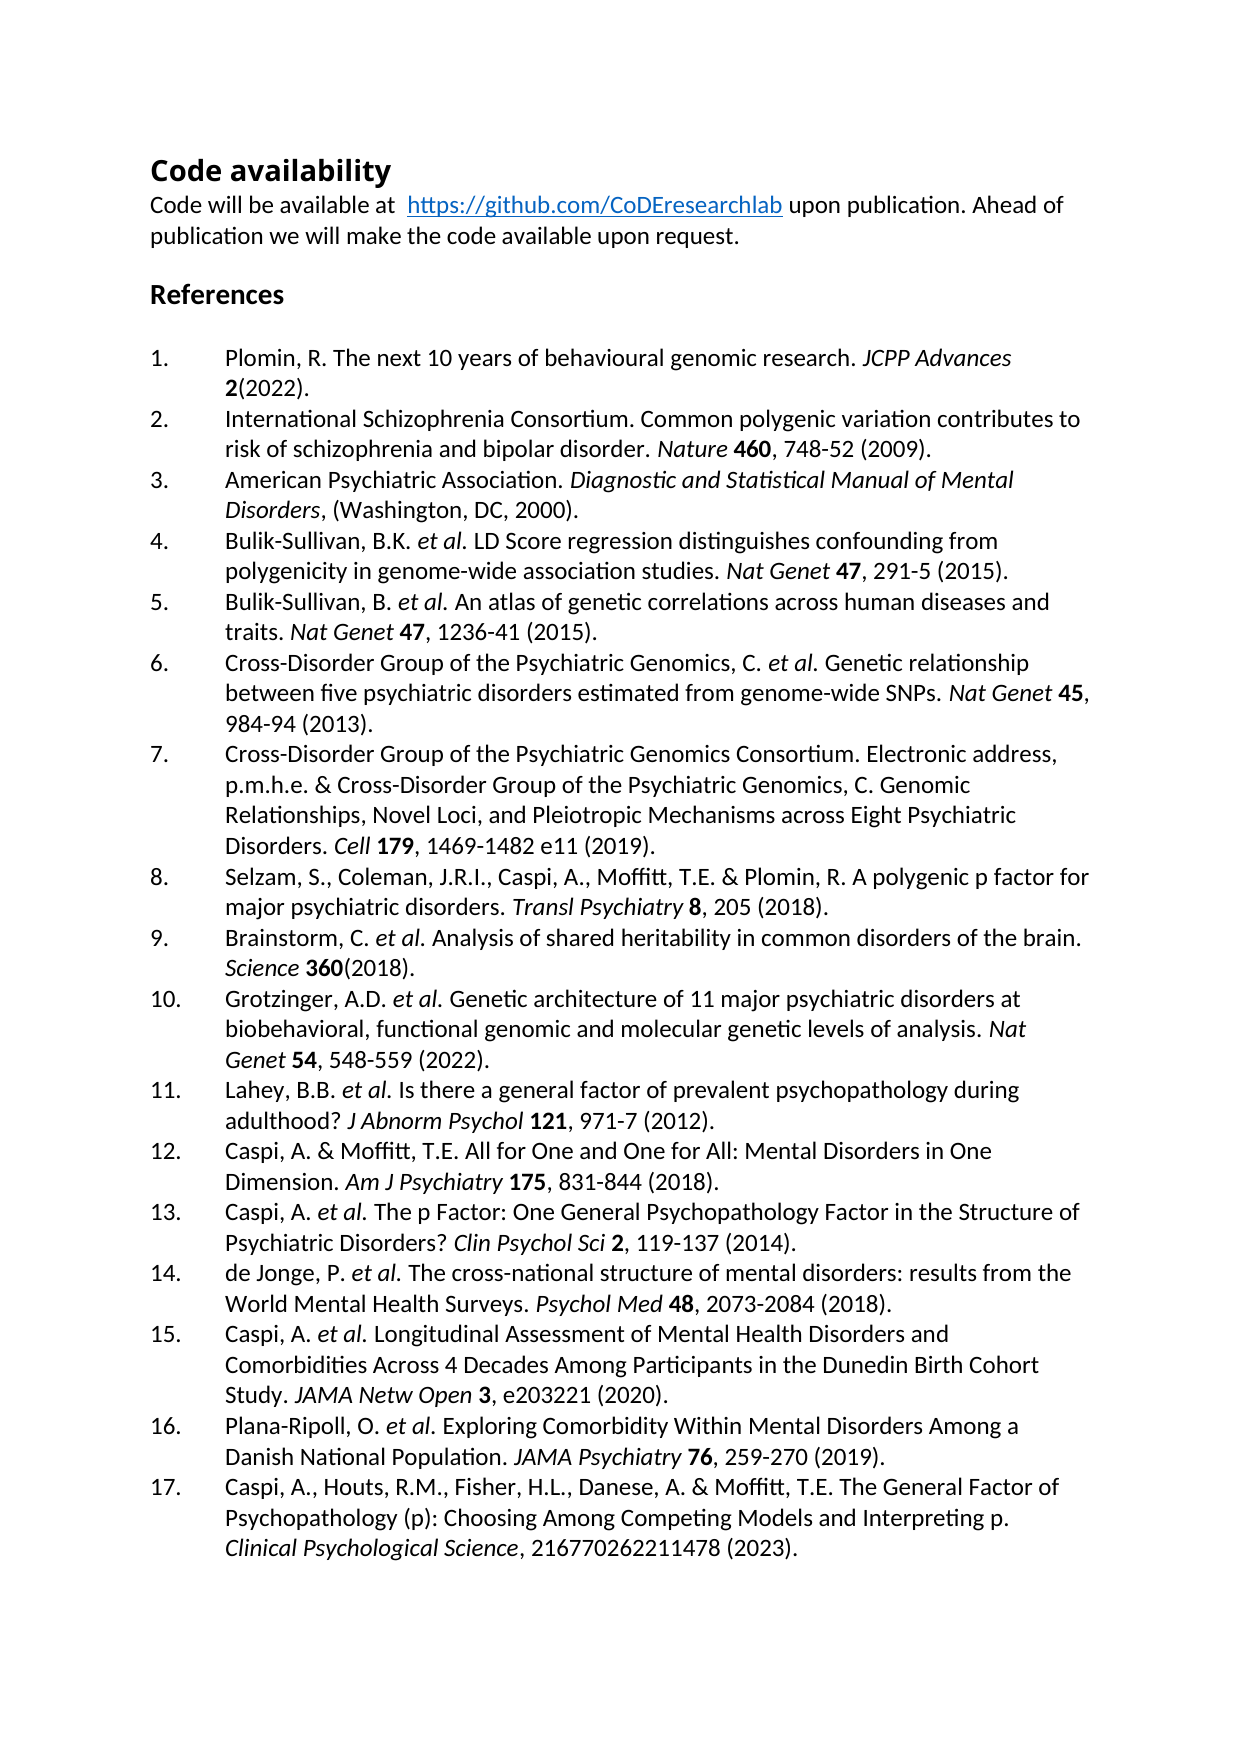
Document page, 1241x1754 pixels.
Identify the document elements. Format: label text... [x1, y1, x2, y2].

text 2. International Schizophrenia Consortium. Common polygenic variation contributes to risk of schizophrenia and bipolar disorder. Nature 460, 748-52 (2009). [150, 403, 1090, 464]
text 7. Cross-Disorder Group of the Psychiatric Genomics Consortium. Electronic address, p.m.h.e. & Cross-Disorder Group of the Psychiatric Genomics, C. Genomic Relationships, Novel Loci, and Pleiotropic Mechanisms across Eight Psychiatric Disorders. Cell 179, 1469-1482 e11 (2019). [150, 739, 1090, 861]
text 6. Cross-Disorder Group of the Psychiatric Genomics, C. et al. Genetic relationship between five psychiatric disorders estimated from genome-wide SNPs. Nat Genet 45, 984-94 (2013). [150, 647, 1090, 739]
text 15. Caspi, A. et al. Longitudinal Assessment of Mental Health Disorders and Comorbidities Across 4 Decades Among Participants in the Dunedin Birth Cohort Study. JAMA Netw Open 3, e203221 (2020). [150, 1318, 1090, 1410]
text 16. Plana-Ripoll, O. et al. Exploring Comorbidity Within Mental Disorders Among a Danish National Population. JAMA Psychiatry 76, 259-270 (2019). [150, 1410, 1090, 1471]
text 17. Caspi, A., Houts, R.M., Fisher, H.L., Danese, A. & Moffitt, T.E. The General Factor of Psychopathology (p): Choosing Among Competing Models and Interpreting p. Clinical Psychological Science, 216770262211478 (2023). [150, 1471, 1090, 1563]
text 10. Grotzinger, A.D. et al. Genetic architecture of 11 major psychiatric disorders at biobehavioral, functional genomic and molecular genetic levels of analysis. Nat Genet 54, 548-559 (2022). [150, 983, 1090, 1074]
text 13. Caspi, A. et al. The p Factor: One General Psychopathology Factor in the Structure of Psychiatric Disorders? Clin Psychol Sci 2, 119-137 (2014). [150, 1196, 1090, 1257]
text Code will be available at https://github.com/CoDEresearchlab upon publication. Ahead of publication we will make the code available upon request. [150, 190, 1090, 251]
text 8. Selzam, S., Coleman, J.R.I., Caspi, A., Moffitt, T.E. & Plomin, R. A polygenic p factor for major psychiatric disorders. Transl Psychiatry 8, 205 (2018). [150, 861, 1090, 922]
subtitle Code availability [150, 150, 1090, 190]
text 3. American Psychiatric Association. Diagnostic and Statistical Manual of Mental Disorders, (Washington, DC, 2000). [150, 464, 1090, 525]
text 11. Lahey, B.B. et al. Is there a general factor of prevalent psychopathology during adulthood? J Abnorm Psychol 121, 971-7 (2012). [150, 1074, 1090, 1135]
text 9. Brainstorm, C. et al. Analysis of shared heritability in common disorders of the brain. Science 360(2018). [150, 922, 1090, 983]
text 14. de Jonge, P. et al. The cross-national structure of mental disorders: results from the World Mental Health Surveys. Psychol Med 48, 2073-2084 (2018). [150, 1257, 1090, 1318]
text 4. Bulik-Sullivan, B.K. et al. LD Score regression distinguishes confounding from polygenicity in genome-wide association studies. Nat Genet 47, 291-5 (2015). [150, 525, 1090, 586]
text 12. Caspi, A. & Moffitt, T.E. All for One and One for All: Mental Disorders in One Dimension. Am J Psychiatry 175, 831-844 (2018). [150, 1135, 1090, 1196]
text 1. Plomin, R. The next 10 years of behavioural genomic research. JCPP Advances 2(2022). [150, 342, 1090, 403]
subtitle References [150, 276, 1090, 311]
text 5. Bulik-Sullivan, B. et al. An atlas of genetic correlations across human diseases and traits. Nat Genet 47, 1236-41 (2015). [150, 586, 1090, 647]
